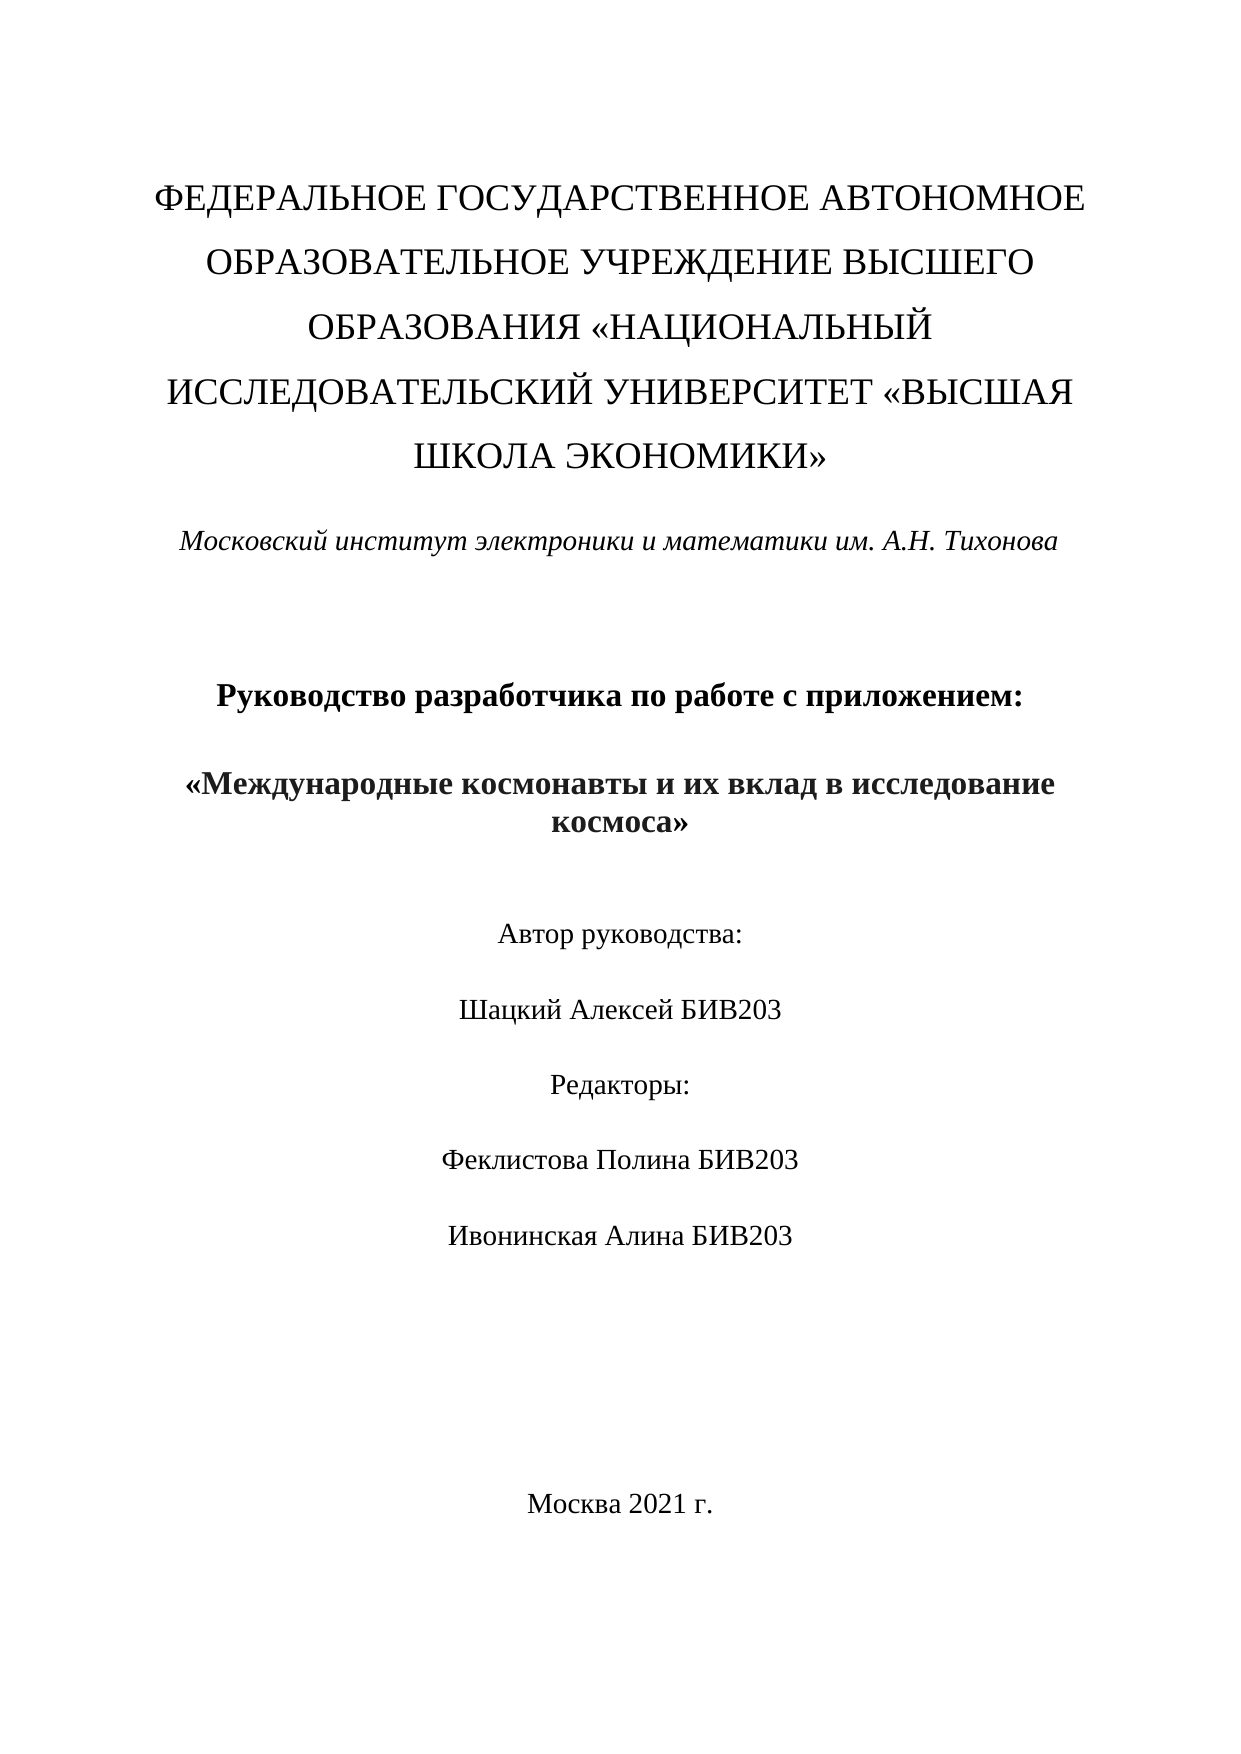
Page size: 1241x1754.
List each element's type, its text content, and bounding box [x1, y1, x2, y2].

text Москва 2021 г. [150, 1486, 1090, 1520]
subtitle «Международные космонавты и их вклад в исследование космоса» [150, 763, 1090, 840]
text Ивонинская Алина БИВ203 [150, 1218, 1090, 1251]
text ФЕДЕРАЛЬНОЕ ГОСУДАРСТВЕННОЕ АВТОНОМНОЕ ОБРАЗОВАТЕЛЬНОЕ УЧРЕЖДЕНИЕ ВЫСШЕГО ОБРАЗОВАНИЯ «НАЦИОНАЛЬНЫЙ ИССЛЕДОВАТЕЛЬСКИЙ УНИВЕРСИТЕТ «ВЫСШАЯ ШКОЛА ЭКОНОМИКИ» [150, 175, 1090, 477]
text Шацкий Алексей БИВ203 [150, 992, 1090, 1025]
text Автор руководства: [150, 916, 1090, 950]
text Московский институт электроники и математики им. А.Н. Тихонова [150, 523, 1090, 557]
text Редакторы: [150, 1067, 1090, 1101]
text Феклистова Полина БИВ203 [150, 1142, 1090, 1176]
subtitle Руководство разработчика по работе с приложением: [150, 675, 1090, 713]
